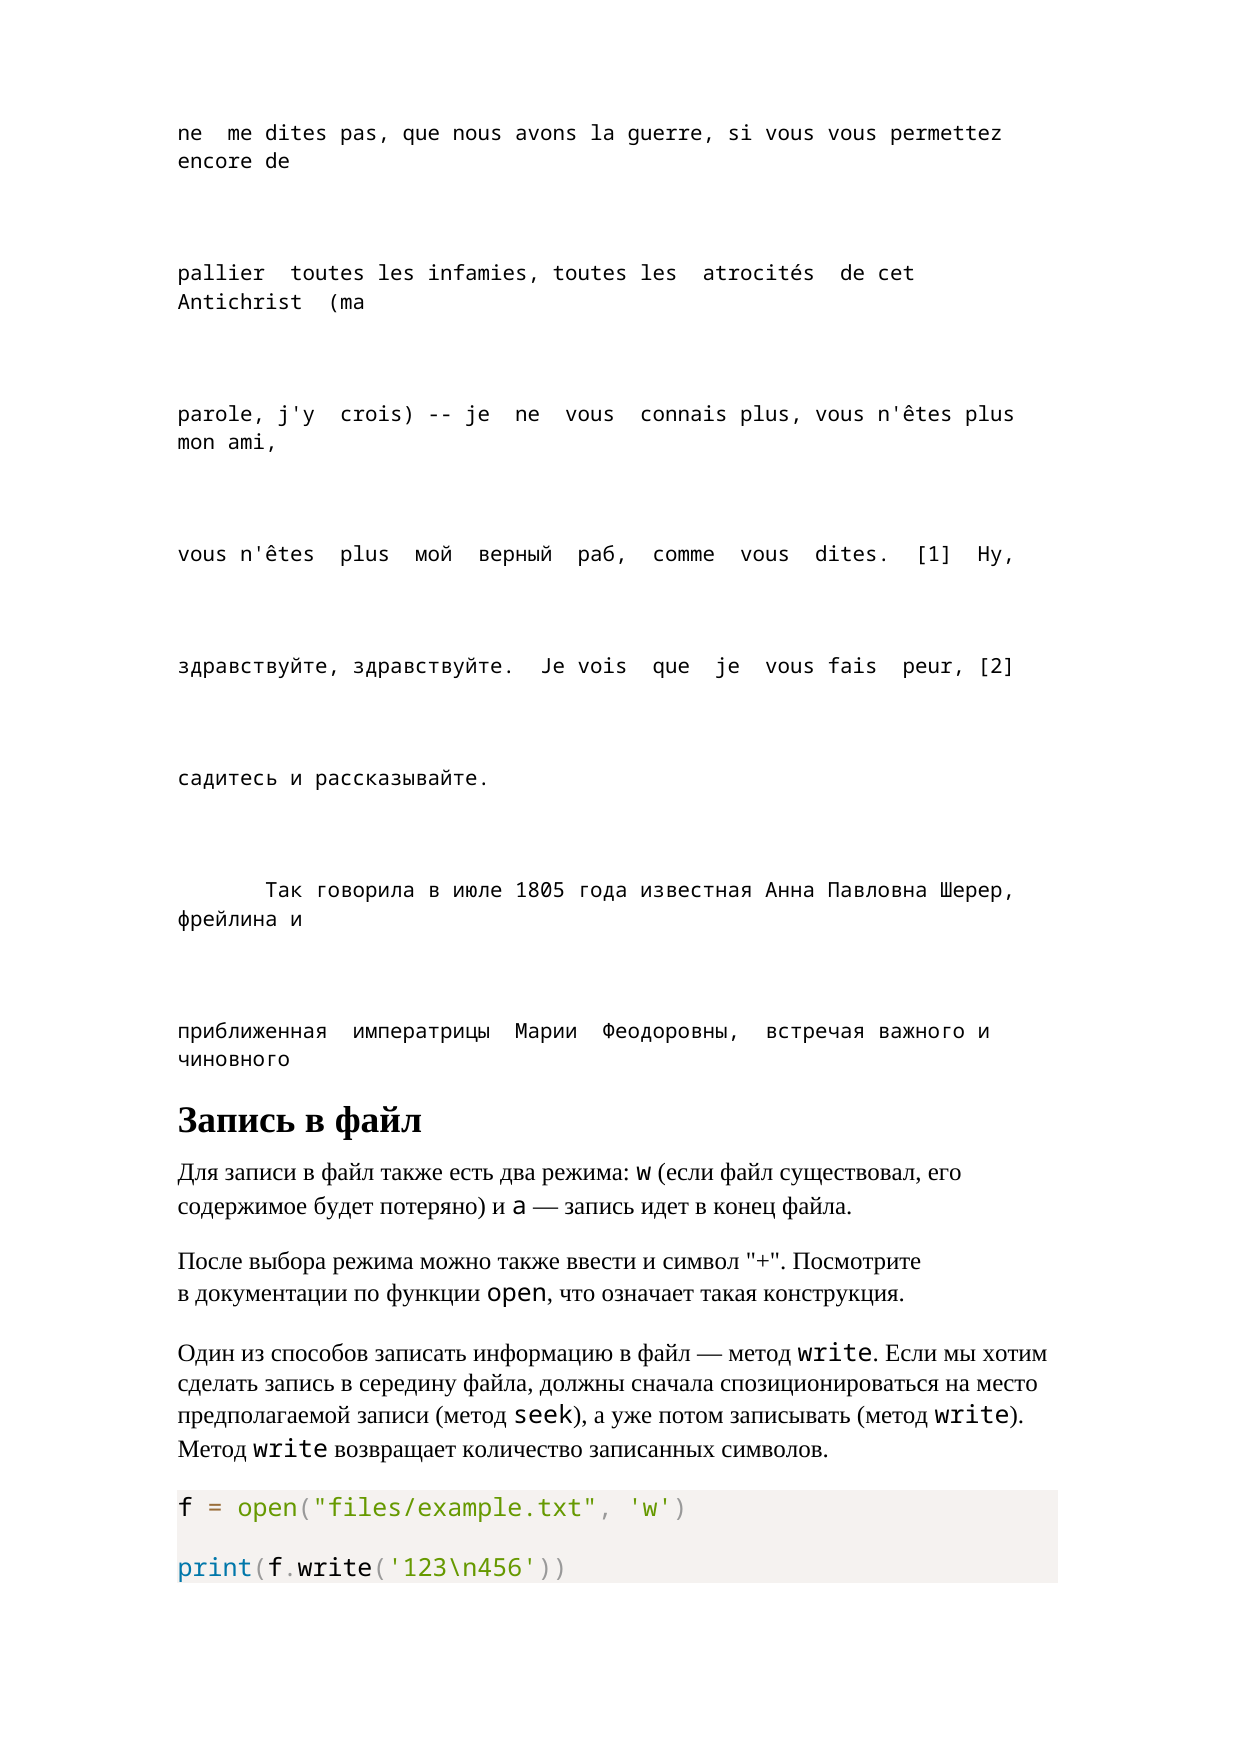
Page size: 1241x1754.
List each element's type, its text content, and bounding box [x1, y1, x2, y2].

text pallier toutes les infamies, toutes les atrocités de cet Antichrist (ma [177, 258, 1058, 315]
text После выбора режима можно также ввести и символ "+". Посмотрите в документации по функции open, что означает такая конструкция. [177, 1246, 1058, 1309]
text parole, j'y crois) -- je ne vous connais plus, vous n'êtes plus mon ami, [177, 399, 1058, 456]
text vous n'êtes plus мой верный раб, comme vous dites. [1] Ну, [177, 539, 1058, 568]
text f = open("files/example.txt", 'w') [177, 1490, 1058, 1524]
text Так говорила в июле 1805 года известная Анна Павловна Шерер, фрейлина и [177, 875, 1058, 932]
text Один из способов записать информацию в файл — метод write. Если мы хотим сделать запись в середину файла, должны сначала спозиционироваться на место предполагаемой записи (метод seek), а уже потом записывать (метод write). Метод write возвращает количество записанных символов. [177, 1334, 1058, 1465]
text Запись в файл [177, 1098, 1058, 1141]
text приближенная императрицы Марии Феодоровны, встречая важного и чиновного [177, 1016, 1058, 1073]
text Для записи в файл также есть два режима: w (если файл существовал, его содержимое будет потеряно) и a — запись идет в конец файла. [177, 1153, 1058, 1221]
text print(f.write('123\n456')) [177, 1549, 1058, 1583]
text ne me dites pas, que nous avons la guerre, si vous vous permettez encore de [177, 118, 1058, 175]
text здравствуйте, здравствуйте. Je vois que je vous fais peur, [2] [177, 651, 1058, 680]
text садитесь и рассказывайте. [177, 763, 1058, 792]
